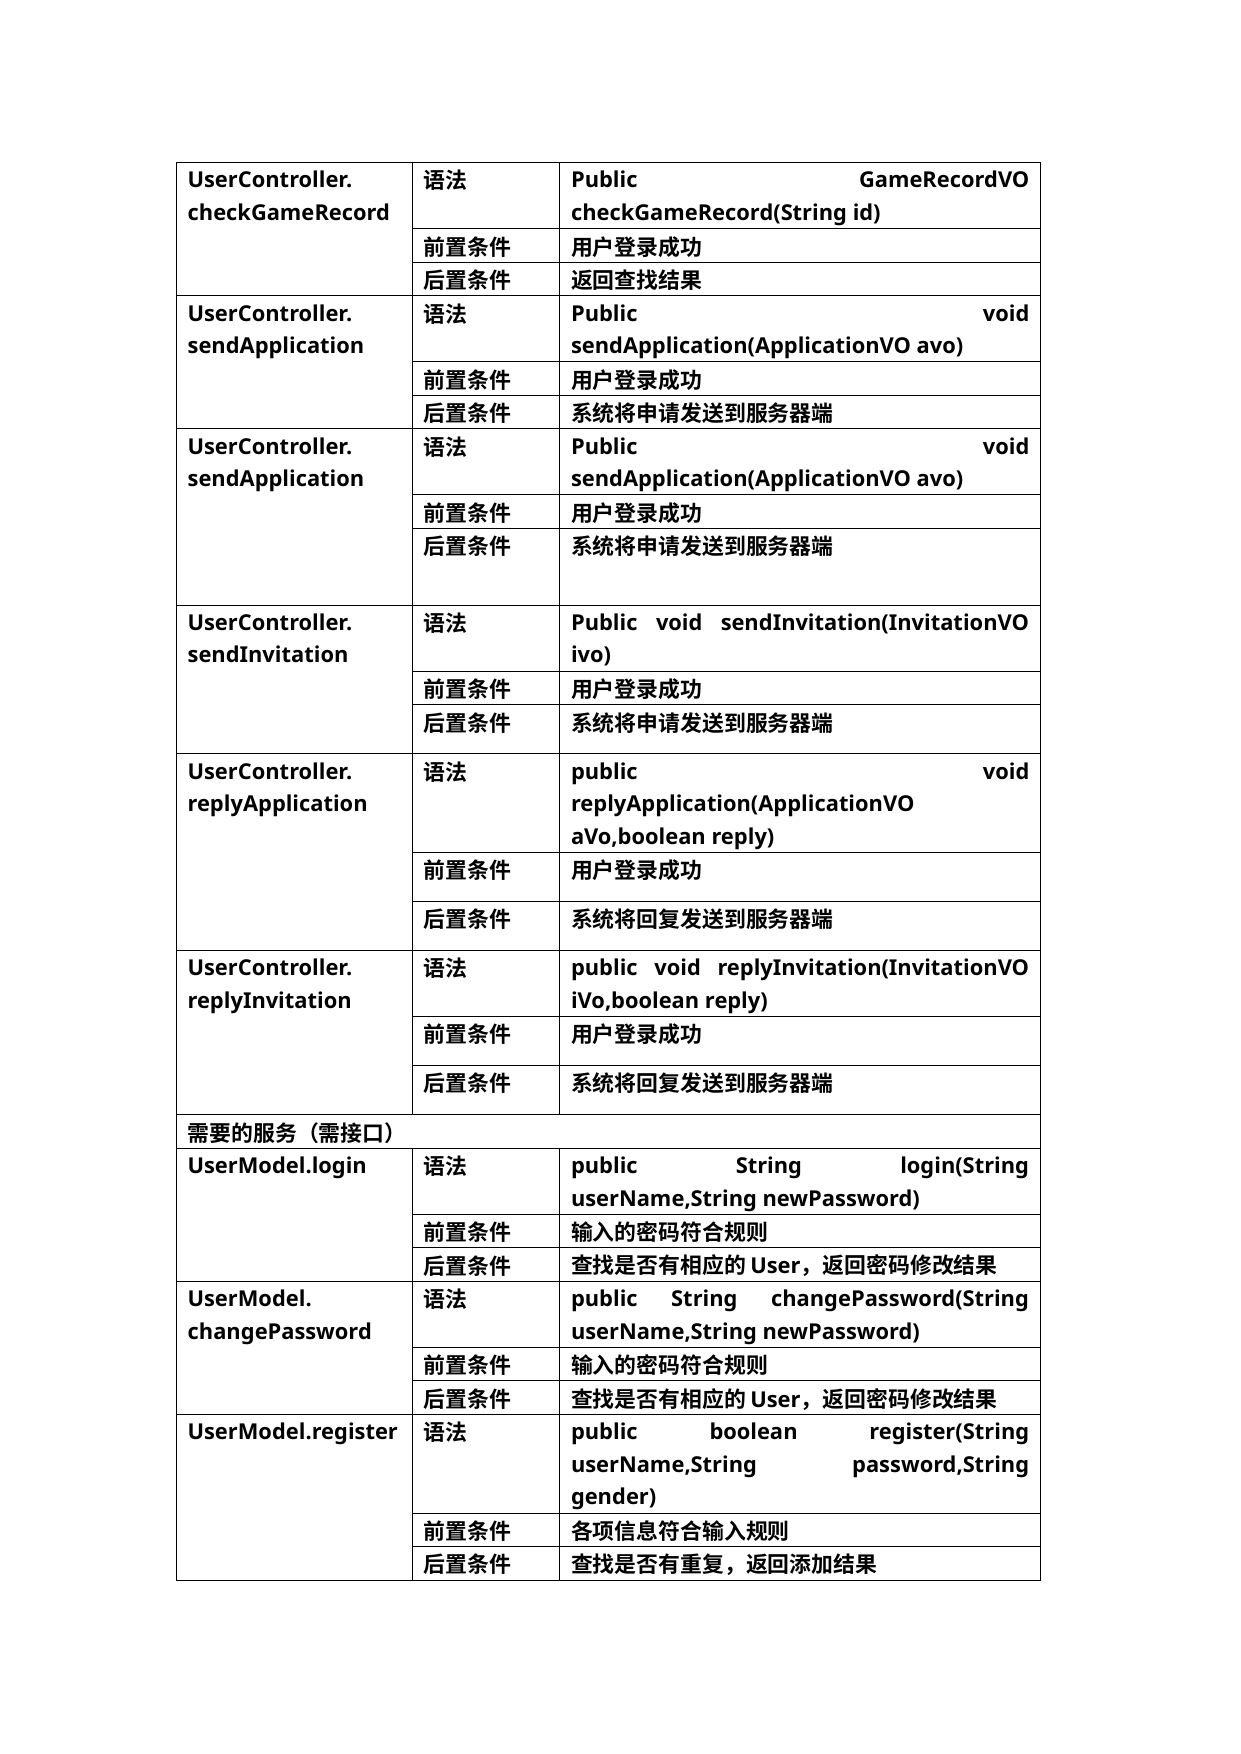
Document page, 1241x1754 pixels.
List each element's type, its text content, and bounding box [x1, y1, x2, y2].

table_cell 后置条件 [413, 1547, 559, 1579]
table_cell UserModel.register [177, 1415, 412, 1579]
table_cell 前置条件 [413, 672, 559, 704]
table_cell 前置条件 [413, 1017, 559, 1065]
table_cell 查找是否有相应的User，返回密码修改结果 [560, 1248, 1040, 1281]
table_cell Public void sendApplication(ApplicationVO avo) [560, 429, 1040, 494]
table_cell 用户登录成功 [560, 672, 1040, 704]
table_cell 后置条件 [413, 1381, 559, 1414]
table_cell 语法 [413, 606, 559, 671]
table_cell 系统将申请发送到服务器端 [560, 396, 1040, 428]
table_cell 用户登录成功 [560, 1017, 1040, 1065]
table_cell 后置条件 [413, 902, 559, 950]
table_cell 用户登录成功 [560, 853, 1040, 901]
table_cell 后置条件 [413, 1066, 559, 1114]
table_cell 返回查找结果 [560, 263, 1040, 295]
table_cell public String changePassword(String userName,String newPassword) [560, 1282, 1040, 1347]
table_cell 系统将回复发送到服务器端 [560, 1066, 1040, 1114]
table_cell 前置条件 [413, 495, 559, 528]
table_cell 语法 [413, 1149, 559, 1214]
table_cell 各项信息符合输入规则 [560, 1514, 1040, 1546]
table_cell 前置条件 [413, 1215, 559, 1247]
table_cell 后置条件 [413, 705, 559, 753]
table_cell public boolean register(String userName,String password,String gender) [560, 1415, 1040, 1512]
table_cell UserController. sendApplication [177, 296, 412, 428]
table_cell 查找是否有相应的User，返回密码修改结果 [560, 1381, 1040, 1414]
table_cell 语法 [413, 1282, 559, 1347]
table_cell UserController. replyInvitation [177, 951, 412, 1114]
table_cell Public GameRecordVO checkGameRecord(String id) [560, 163, 1040, 228]
table_cell UserController. checkGameRecord [177, 163, 412, 295]
table_cell 语法 [413, 1415, 559, 1512]
table_cell 前置条件 [413, 853, 559, 901]
table_cell 后置条件 [413, 396, 559, 428]
table_cell 系统将申请发送到服务器端 [560, 529, 1040, 604]
table_cell 需要的服务（需接口） [177, 1115, 1040, 1148]
table_cell UserModel.login [177, 1149, 412, 1281]
table_cell public String login(String userName,String newPassword) [560, 1149, 1040, 1214]
table_cell public void replyInvitation(InvitationVO iVo,boolean reply) [560, 951, 1040, 1016]
table_cell 前置条件 [413, 229, 559, 262]
table_cell public void replyApplication(ApplicationVO aVo,boolean reply) [560, 754, 1040, 852]
table_cell 后置条件 [413, 263, 559, 295]
table_cell 后置条件 [413, 1248, 559, 1281]
table_cell 用户登录成功 [560, 362, 1040, 395]
table_cell 查找是否有重复，返回添加结果 [560, 1547, 1040, 1579]
table_cell 输入的密码符合规则 [560, 1215, 1040, 1247]
table_cell Public void sendInvitation(InvitationVO ivo) [560, 606, 1040, 671]
table_cell 语法 [413, 951, 559, 1016]
table_cell 前置条件 [413, 362, 559, 395]
table_cell 系统将申请发送到服务器端 [560, 705, 1040, 753]
table_cell 前置条件 [413, 1348, 559, 1380]
table_cell 语法 [413, 296, 559, 361]
table_cell 语法 [413, 429, 559, 494]
table_cell UserController. sendApplication [177, 429, 412, 604]
table_cell 前置条件 [413, 1514, 559, 1546]
table_cell 语法 [413, 754, 559, 852]
table_cell 用户登录成功 [560, 495, 1040, 528]
table_cell 系统将回复发送到服务器端 [560, 902, 1040, 950]
table_cell 用户登录成功 [560, 229, 1040, 262]
table_cell Public void sendApplication(ApplicationVO avo) [560, 296, 1040, 361]
table_cell 输入的密码符合规则 [560, 1348, 1040, 1380]
table_cell UserModel. changePassword [177, 1282, 412, 1414]
table_cell UserController. replyApplication [177, 754, 412, 950]
table_cell 后置条件 [413, 529, 559, 604]
table_cell 语法 [413, 163, 559, 228]
table_cell UserController. sendInvitation [177, 606, 412, 753]
